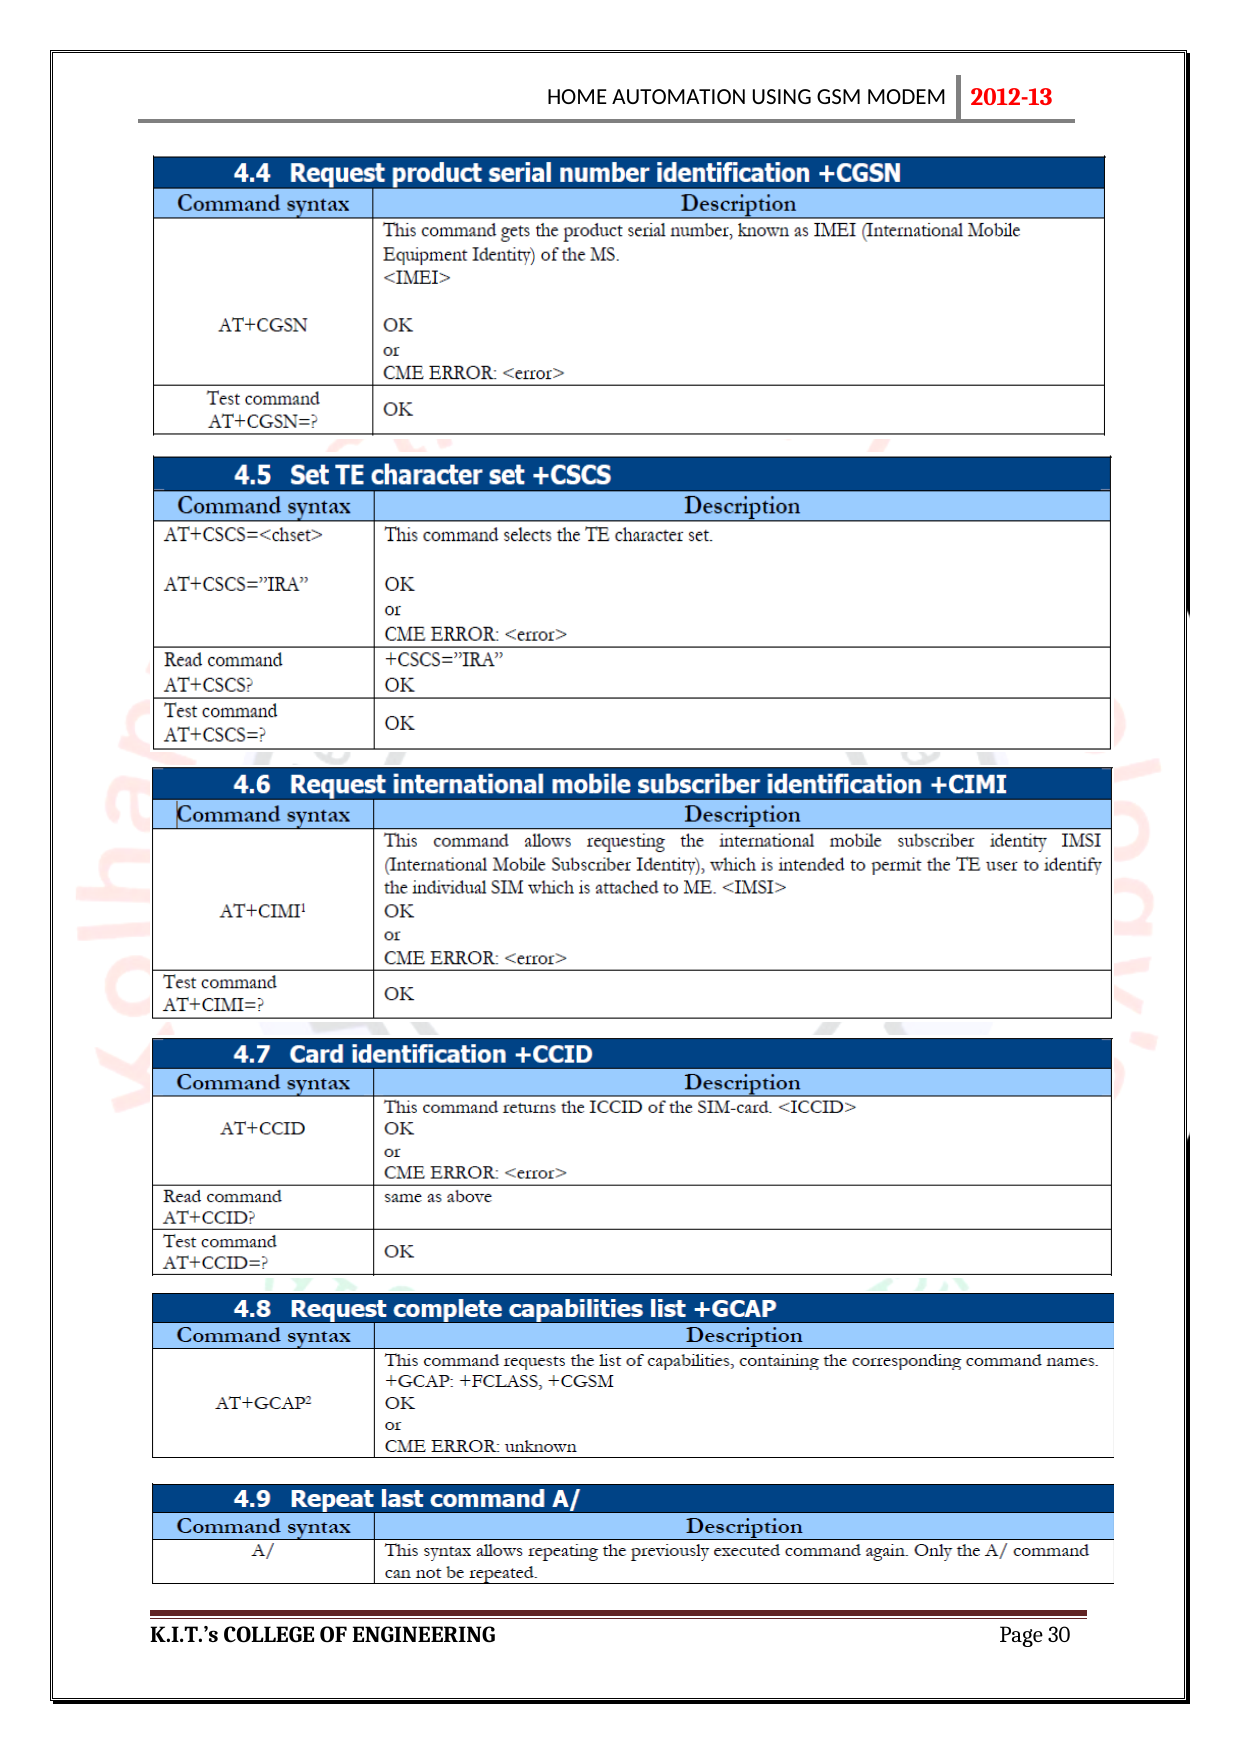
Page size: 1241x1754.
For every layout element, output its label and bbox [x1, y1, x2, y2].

picture [150, 765, 1114, 1022]
picture [150, 1291, 1114, 1586]
picture [150, 1035, 1114, 1278]
picture [150, 151, 1107, 439]
picture [150, 452, 1114, 752]
